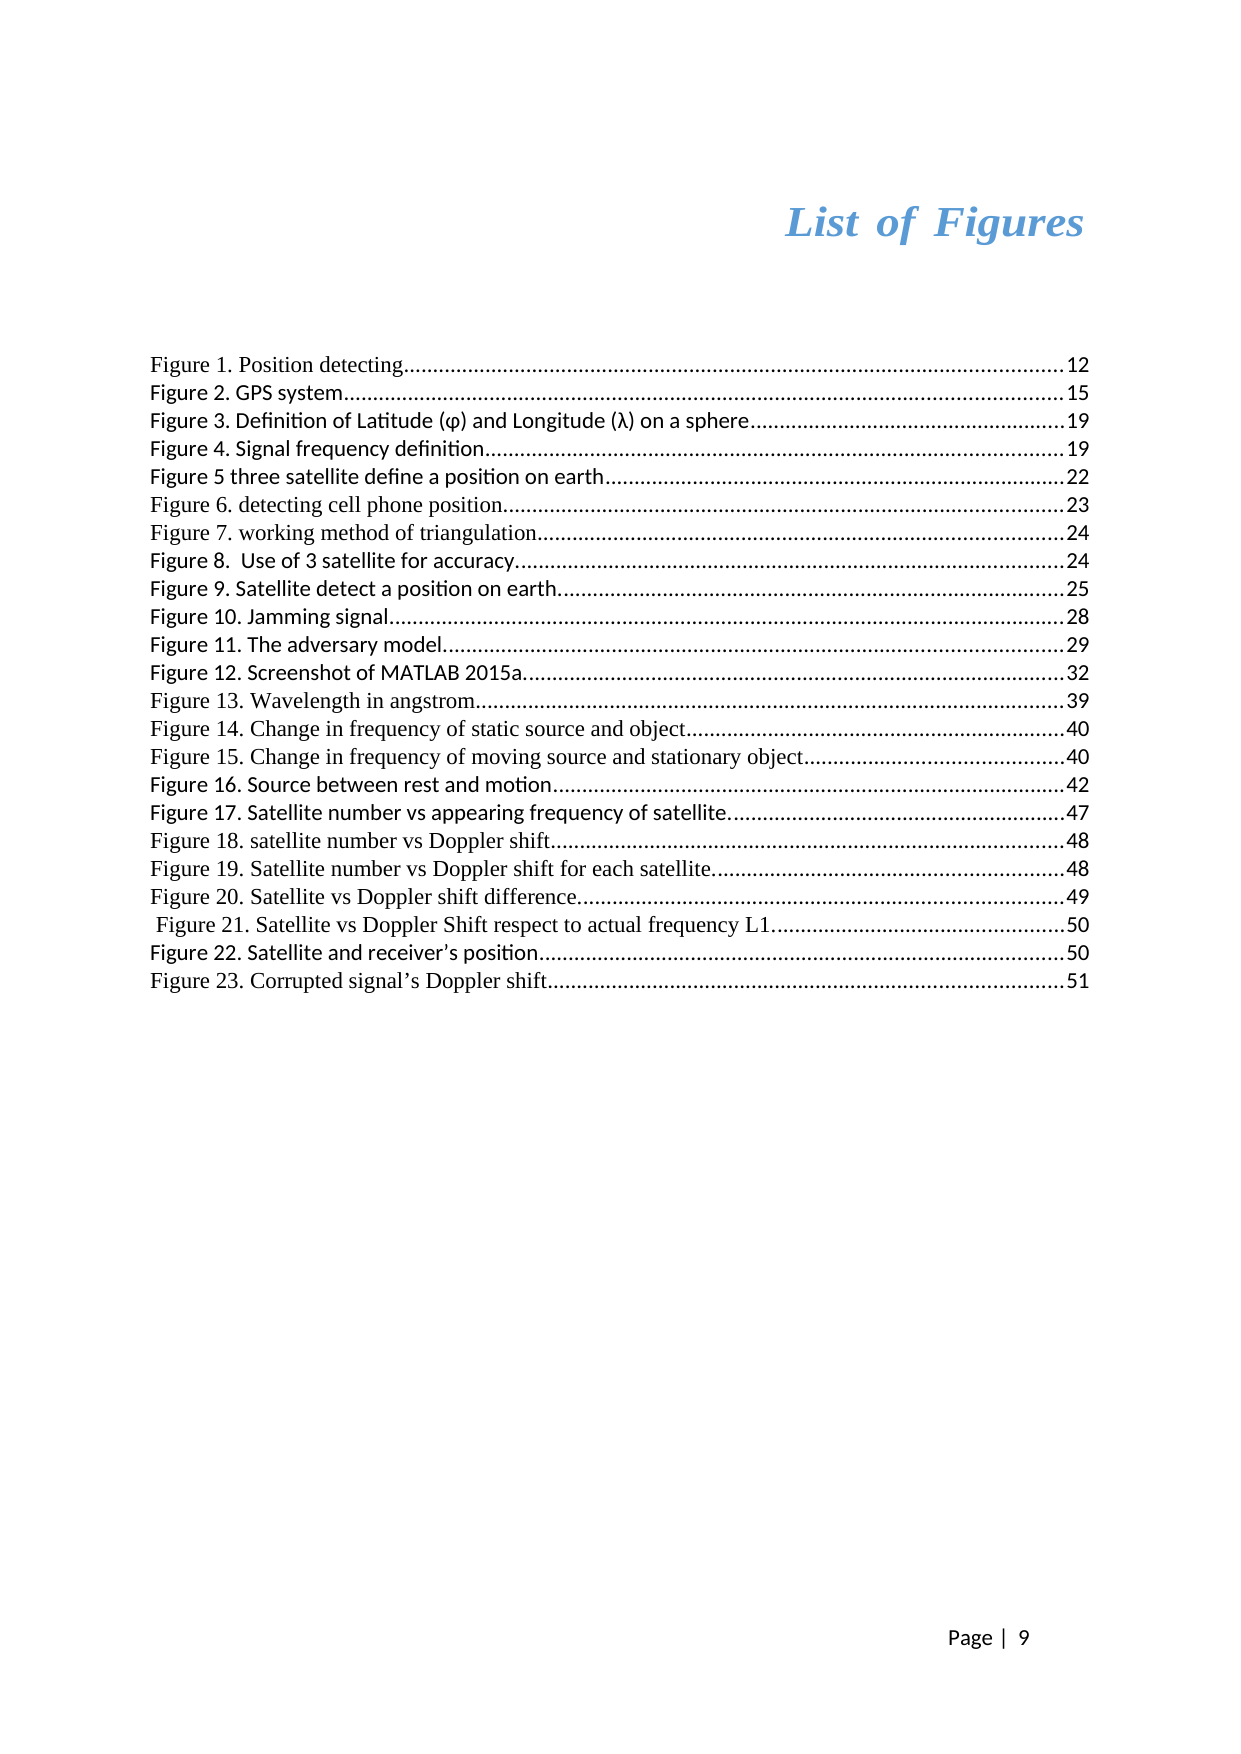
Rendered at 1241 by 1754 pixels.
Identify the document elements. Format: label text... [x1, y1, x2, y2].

text Figure 13. Wavelength in angstrom 39 [150, 686, 1090, 714]
subtitle List of Figures [162, 197, 1090, 246]
text Figure 1. Position detecting 12 [150, 350, 1090, 378]
text Figure 21. Satellite vs Doppler Shift respect to actual frequency L1. 50 [150, 910, 1090, 938]
text Figure 20. Satellite vs Doppler shift difference. 49 [150, 882, 1090, 910]
text Figure 12. Screenshot of MATLAB 2015a. 32 [150, 658, 1090, 686]
text Figure 7. working method of triangulation 24 [150, 518, 1090, 546]
text Figure 4. Signal frequency definition 19 [150, 434, 1090, 462]
text Figure 3. Definition of Latitude (φ) and Longitude (λ) on a sphere 19 [150, 406, 1090, 434]
text Figure 15. Change in frequency of moving source and stationary object 40 [150, 742, 1090, 770]
text Figure 16. Source between rest and motion 42 [150, 770, 1090, 798]
text Figure 11. The adversary model. 29 [150, 630, 1090, 658]
text Figure 8. Use of 3 satellite for accuracy. 24 [150, 546, 1090, 574]
text Figure 5 three satellite define a position on earth 22 [150, 462, 1090, 490]
text Figure 23. Corrupted signal’s Doppler shift 51 [150, 966, 1090, 994]
text Figure 17. Satellite number vs appearing frequency of satellite. 47 [150, 798, 1090, 826]
text Figure 9. Satellite detect a position on earth. 25 [150, 574, 1090, 602]
text Figure 10. Jamming signal 28 [150, 602, 1090, 630]
text Figure 22. Satellite and receiver’s position 50 [150, 938, 1090, 966]
text Figure 19. Satellite number vs Doppler shift for each satellite. 48 [150, 854, 1090, 882]
text Figure 6. detecting cell phone position 23 [150, 490, 1090, 518]
text Figure 18. satellite number vs Doppler shift 48 [150, 826, 1090, 854]
text Figure 14. Change in frequency of static source and object 40 [150, 714, 1090, 742]
text Figure 2. GPS system 15 [150, 378, 1090, 406]
